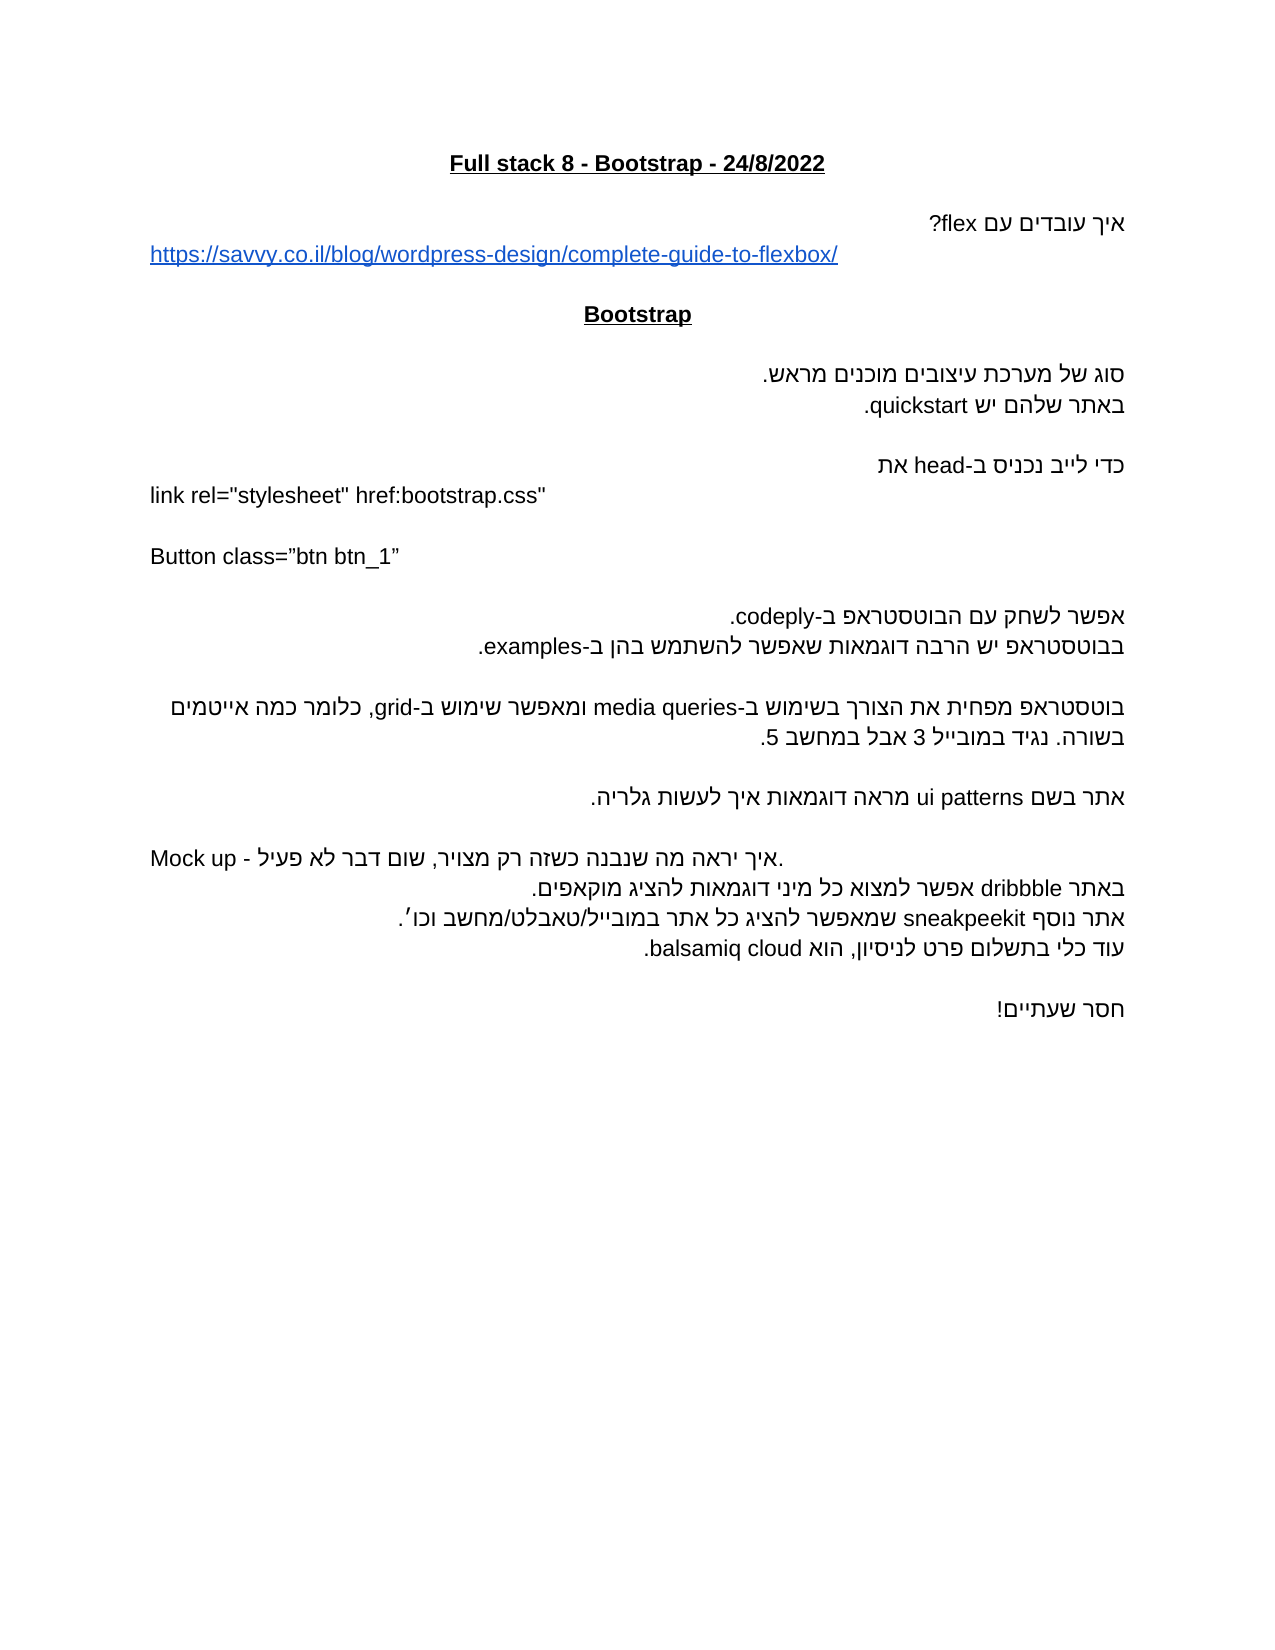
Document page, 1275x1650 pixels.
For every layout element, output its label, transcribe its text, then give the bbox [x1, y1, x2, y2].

text אתר נוסף sneakpeekit שמאפשר להציג כל אתר במובייל/טאבלט/מחשב וכו׳. [150, 905, 1125, 932]
text Bootstrap [150, 301, 1125, 327]
text Mock up - איך יראה מה שנבנה כשזה רק מצויר, שום דבר לא פעיל. [150, 845, 1125, 871]
text באתר שלהם יש quickstart. [150, 392, 1125, 418]
text סוג של מערכת עיצובים מוכנים מראש. [150, 361, 1125, 388]
text https://savvy.co.il/blog/wordpress-design/complete-guide-to-flexbox/ [150, 241, 1125, 267]
text איך עובדים עם flex? [150, 210, 1125, 237]
text Full stack 8 - Bootstrap - 24/8/2022 [150, 150, 1125, 176]
text עוד כלי בתשלום פרט לניסיון, הוא balsamiq cloud. [150, 935, 1125, 962]
text חסר שעתיים! [150, 996, 1125, 1022]
text באתר dribbble אפשר למצוא כל מיני דוגמאות להציג מוקאפים. [150, 875, 1125, 901]
text כדי לייב נכניס ב-head את [150, 452, 1125, 478]
text בבוטסטראפ יש הרבה דוגמאות שאפשר להשתמש בהן ב-examples. [150, 633, 1125, 660]
text בוטסטראפ מפחית את הצורך בשימוש ב-media queries ומאפשר שימוש ב-grid, כלומר כמה אייטמים בשורה. נגיד במובייל 3 אבל במחשב 5. [150, 694, 1125, 750]
text Button class=”btn btn_1” [150, 543, 1125, 569]
text אתר בשם ui patterns מראה דוגמאות איך לעשות גלריה. [150, 784, 1125, 811]
text link rel="stylesheet" href:bootstrap.css" [150, 482, 1125, 509]
text אפשר לשחק עם הבוטסטראפ ב-codeply. [150, 603, 1125, 629]
